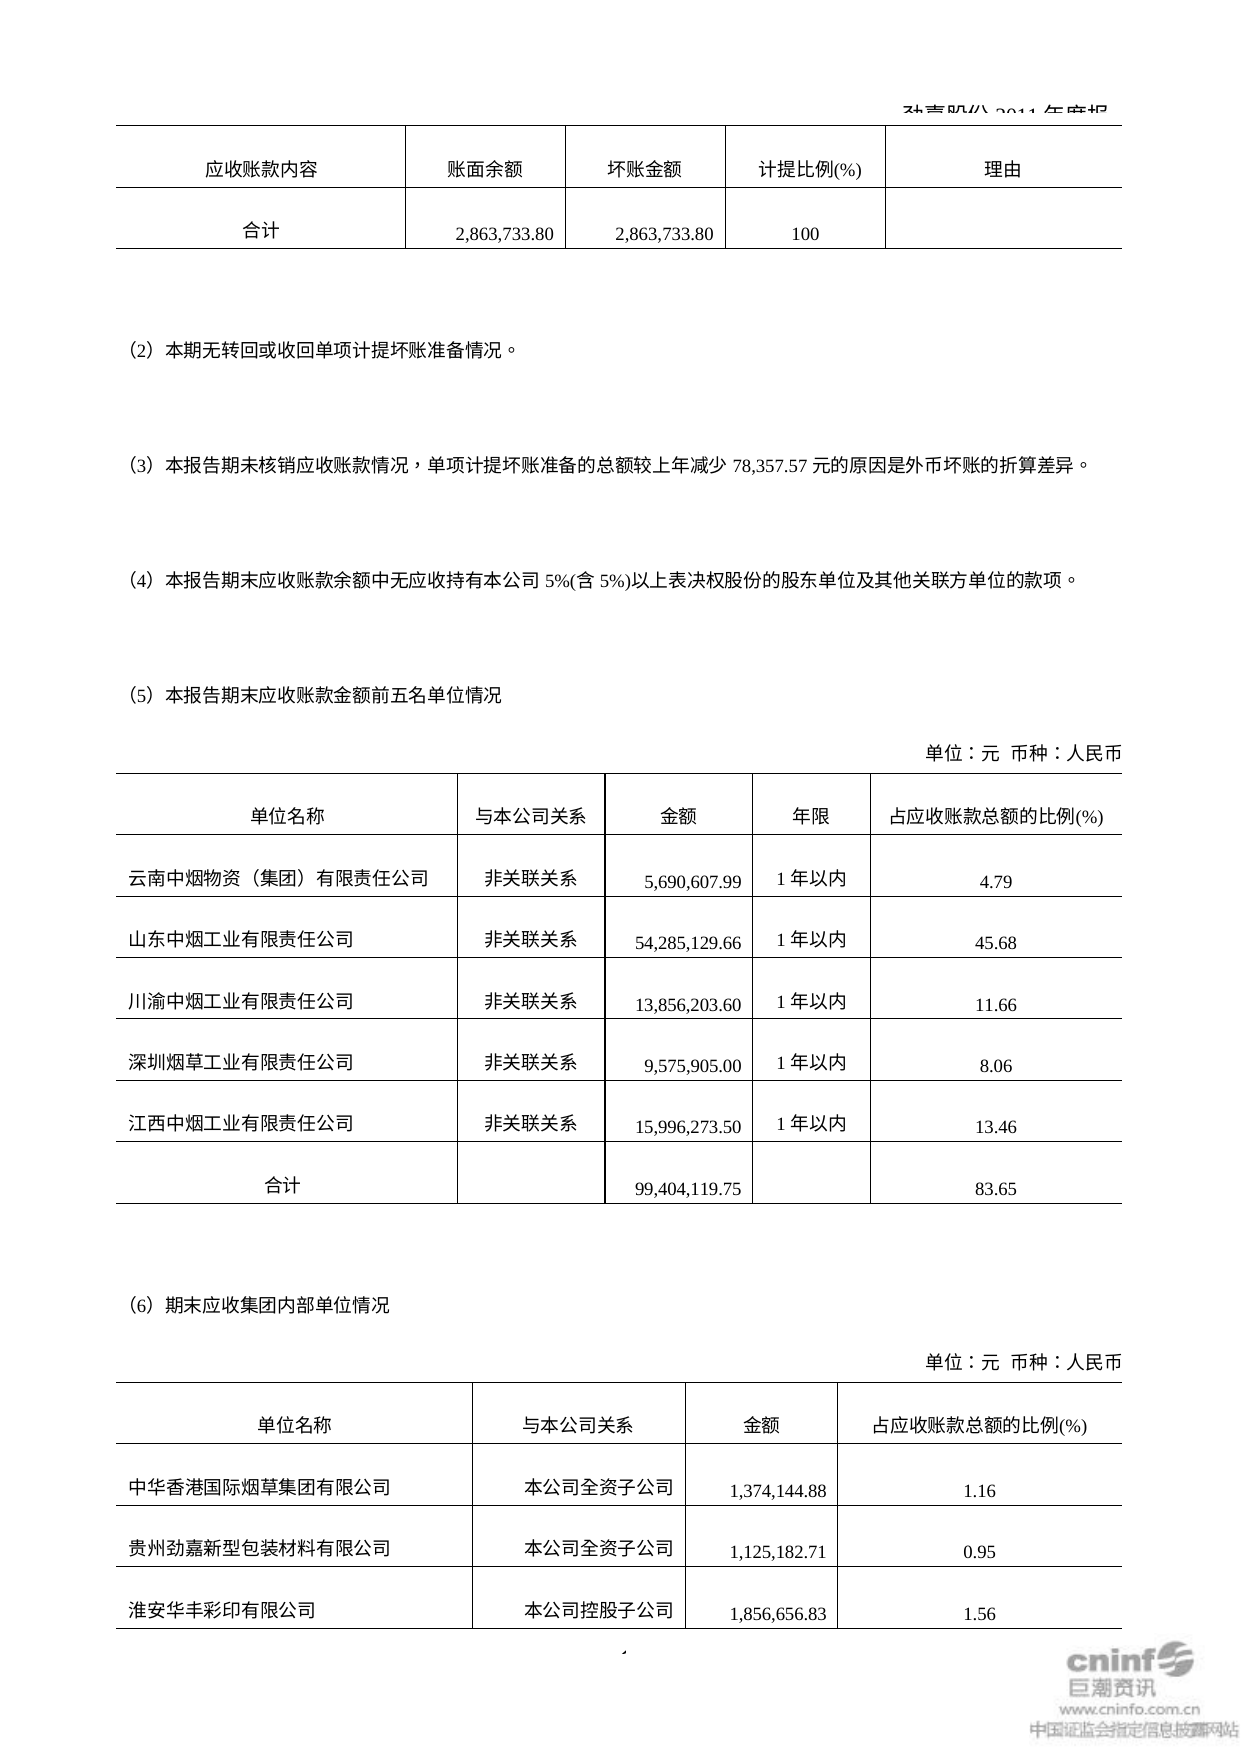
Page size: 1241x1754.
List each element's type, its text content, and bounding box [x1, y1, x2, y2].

text （3）本报告期未核销应收账款情况，单项计提坏账准备的总额较上年减少 78,357.57 元的原因是外币坏账的折算差异。 [118, 453, 1124, 478]
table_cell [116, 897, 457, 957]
text 单位：元 币种：人民币 [104, 740, 1123, 765]
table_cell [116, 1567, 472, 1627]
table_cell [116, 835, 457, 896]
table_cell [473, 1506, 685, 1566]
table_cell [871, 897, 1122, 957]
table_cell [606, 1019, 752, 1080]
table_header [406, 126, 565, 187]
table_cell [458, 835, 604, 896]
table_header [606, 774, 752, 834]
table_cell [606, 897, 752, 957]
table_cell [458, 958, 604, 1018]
text （6）期末应收集团内部单位情况 [118, 1292, 1124, 1318]
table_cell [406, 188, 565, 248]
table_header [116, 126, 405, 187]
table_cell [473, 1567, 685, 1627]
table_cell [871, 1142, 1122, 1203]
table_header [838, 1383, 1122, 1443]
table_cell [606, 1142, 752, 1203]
picture [1029, 1633, 1241, 1754]
text （2）本期无转回或收回单项计提坏账准备情况。 [118, 338, 1124, 363]
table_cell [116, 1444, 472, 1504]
text （5）本报告期末应收账款金额前五名单位情况 [118, 683, 1124, 708]
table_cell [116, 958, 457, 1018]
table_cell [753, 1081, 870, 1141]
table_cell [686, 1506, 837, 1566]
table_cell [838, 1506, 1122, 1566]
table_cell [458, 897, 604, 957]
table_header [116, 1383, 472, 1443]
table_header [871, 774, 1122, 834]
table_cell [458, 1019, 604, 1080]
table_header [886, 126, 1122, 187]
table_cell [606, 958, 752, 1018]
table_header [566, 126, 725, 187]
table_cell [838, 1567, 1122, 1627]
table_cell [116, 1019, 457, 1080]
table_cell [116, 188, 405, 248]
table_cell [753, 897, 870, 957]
text 单位：元 币种：人民币 [104, 1349, 1123, 1374]
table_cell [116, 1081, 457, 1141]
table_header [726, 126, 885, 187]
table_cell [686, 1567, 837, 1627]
text （4）本报告期末应收账款余额中无应收持有本公司 5%(含 5%)以上表决权股份的股东单位及其他关联方单位的款项。 [118, 568, 1124, 593]
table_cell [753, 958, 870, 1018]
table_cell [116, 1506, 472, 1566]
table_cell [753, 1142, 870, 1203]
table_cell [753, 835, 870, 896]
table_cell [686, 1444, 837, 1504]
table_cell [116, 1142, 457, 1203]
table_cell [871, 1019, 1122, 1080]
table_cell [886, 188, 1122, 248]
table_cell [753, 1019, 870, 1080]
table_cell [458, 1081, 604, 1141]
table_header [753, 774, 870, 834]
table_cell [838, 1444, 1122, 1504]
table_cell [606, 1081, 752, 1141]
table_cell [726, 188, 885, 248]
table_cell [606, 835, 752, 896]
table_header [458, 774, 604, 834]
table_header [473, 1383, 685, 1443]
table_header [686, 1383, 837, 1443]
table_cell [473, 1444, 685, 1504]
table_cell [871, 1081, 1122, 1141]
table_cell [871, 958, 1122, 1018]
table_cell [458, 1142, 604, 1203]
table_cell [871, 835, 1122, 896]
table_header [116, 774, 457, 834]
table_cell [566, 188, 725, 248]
